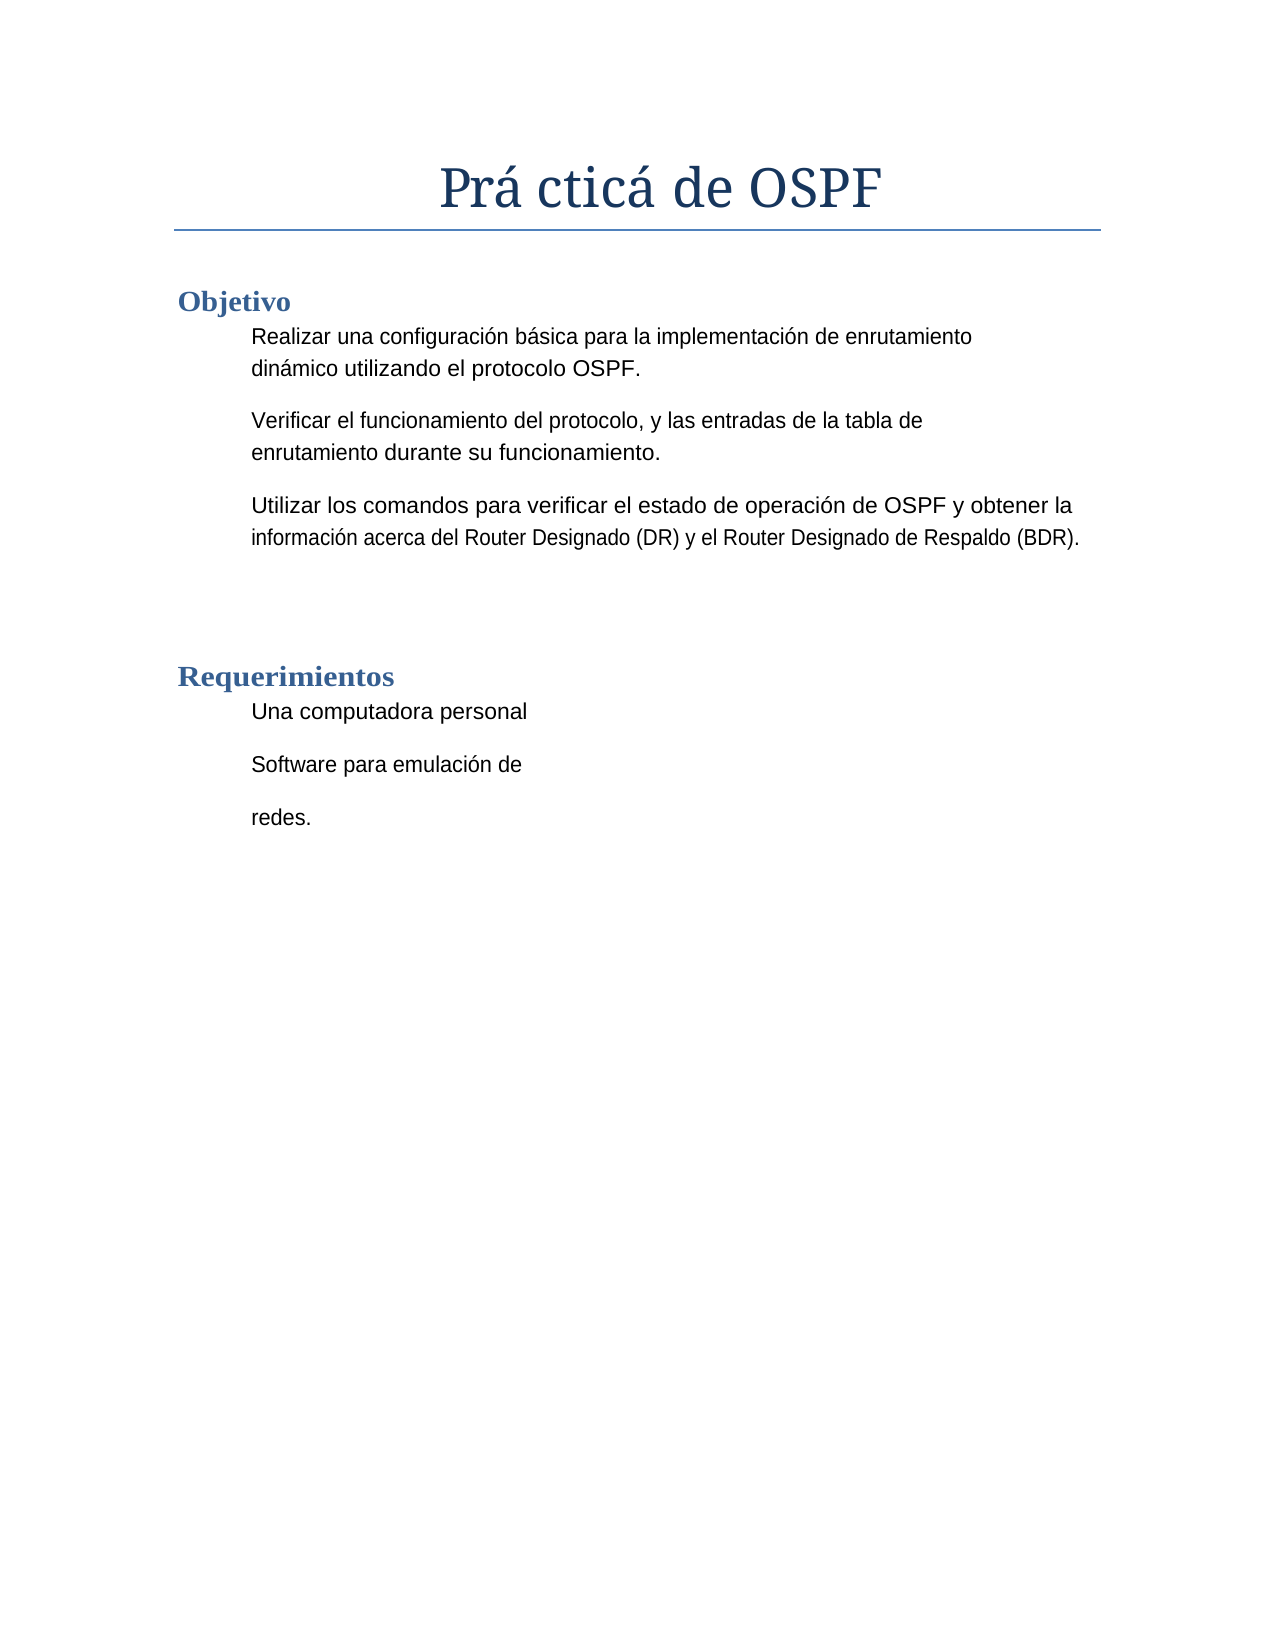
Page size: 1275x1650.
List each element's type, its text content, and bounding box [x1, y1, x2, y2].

text Utilizar los comandos para verificar el estado de operación de OSPF y obtener la información acerca del Router Designado (DR) y el Router Designado de Respaldo (BDR). [251, 492, 1082, 550]
text Verificar el funcionamiento del protocolo, y las entradas de la tabla de enrutamiento durante su funcionamiento. [251, 407, 1039, 466]
subtitle Objetivo [177, 284, 1198, 317]
text Realizar una configuración básica para la implementación de enrutamiento dinámico utilizando el protocolo OSPF. [251, 323, 1039, 381]
text Una computadora personal Software para emulación de redes. [251, 698, 578, 830]
subtitle Requerimientos [177, 659, 1198, 693]
text Prá cticá de OSPF [439, 149, 1198, 223]
